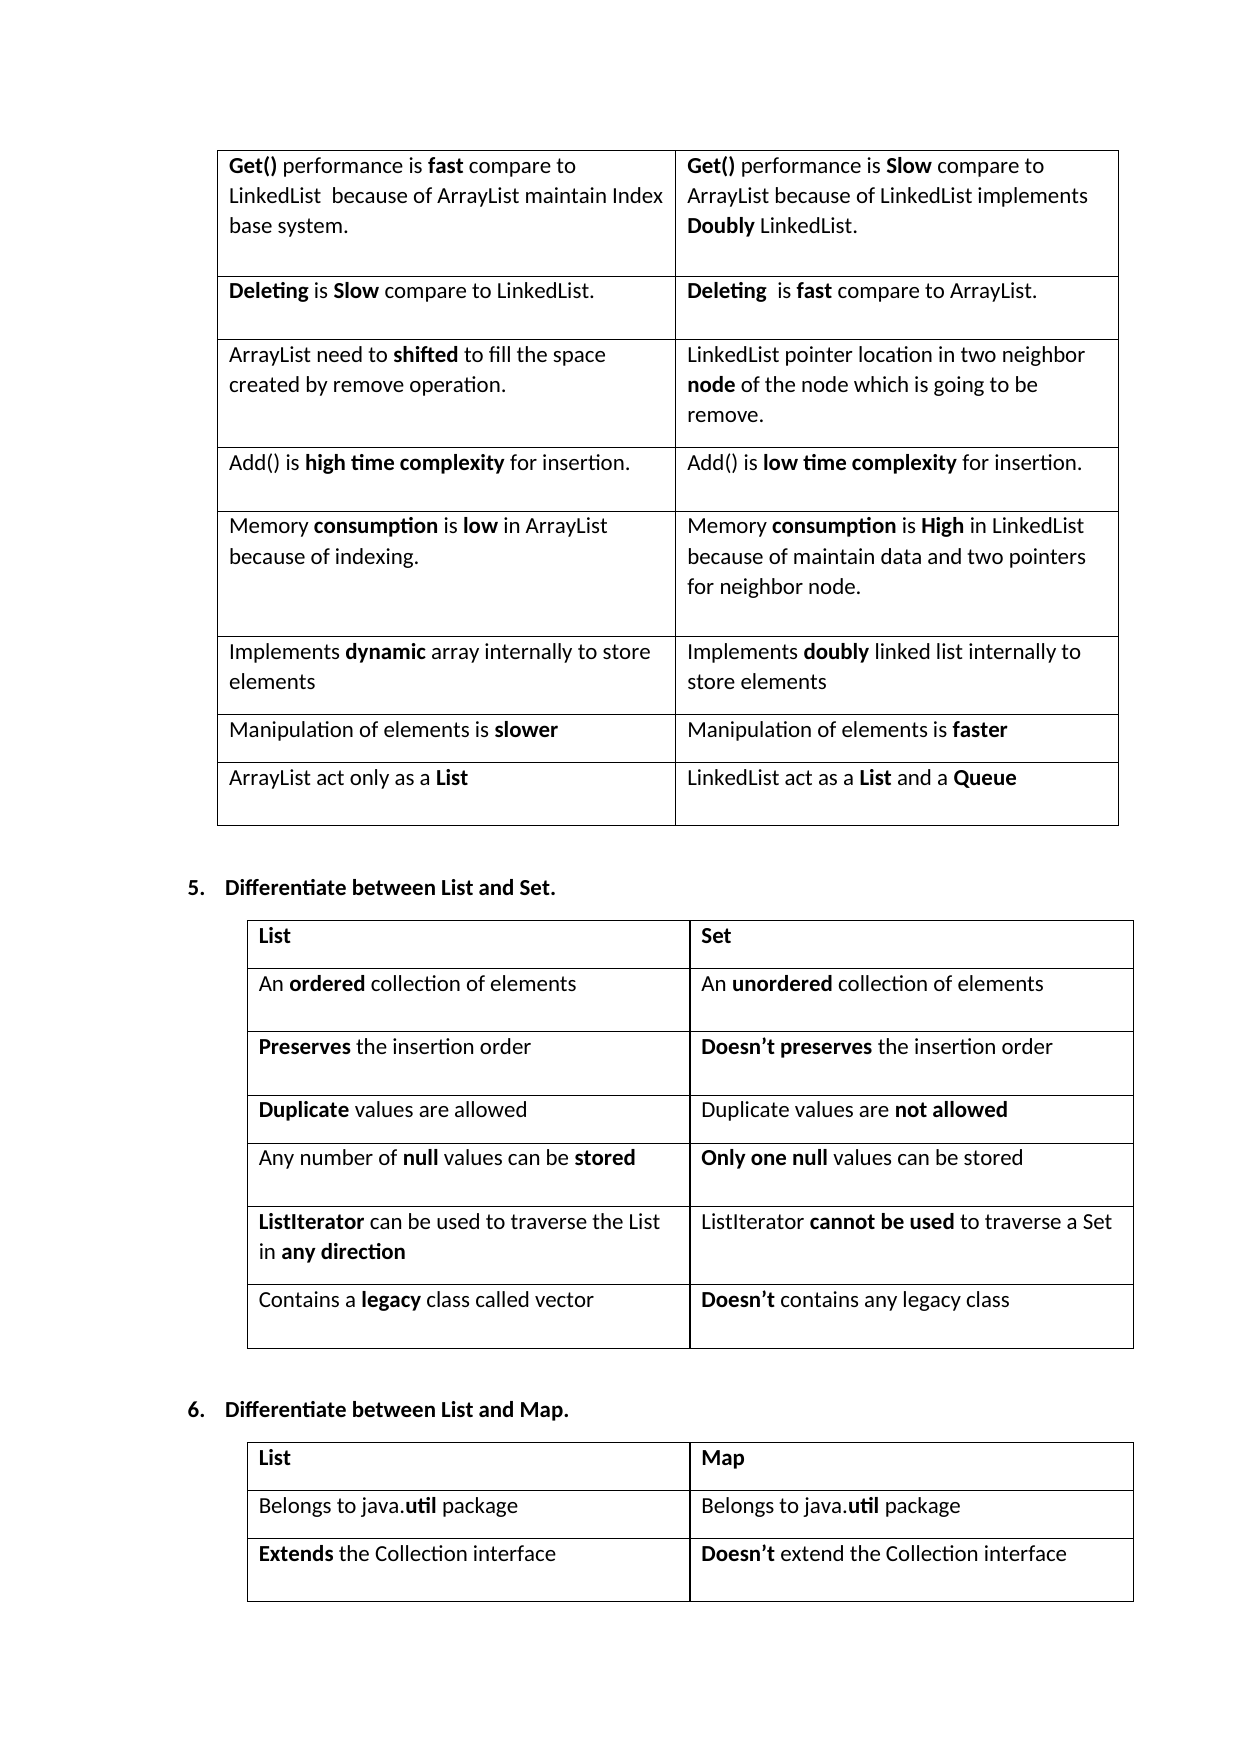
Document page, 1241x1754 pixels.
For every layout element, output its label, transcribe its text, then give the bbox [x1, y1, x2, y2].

table_cell Contains a legacy class called vector [248, 1285, 689, 1347]
list Differentiate between List and Map. [187, 1395, 1090, 1423]
table_header Map [691, 1443, 1133, 1490]
table_cell Add() is high time complexity for insertion. [218, 448, 675, 511]
table_header Set [691, 921, 1133, 968]
table_cell Any number of null values can be stored [248, 1144, 689, 1206]
table_cell Duplicate values are not allowed [691, 1096, 1133, 1142]
table_cell Doesn’t contains any legacy class [691, 1285, 1133, 1347]
table_cell Get() performance is Slow compare to ArrayList because of LinkedList implements Doubly LinkedList. [676, 151, 1118, 276]
table_cell An unordered collection of elements [691, 969, 1133, 1031]
list Differentiate between List and Set. [187, 873, 1090, 901]
table_cell LinkedList act as a List and a Queue [676, 763, 1118, 825]
table_cell Deleting is Slow compare to LinkedList. [218, 277, 675, 339]
table_cell Doesn’t preserves the insertion order [691, 1032, 1133, 1094]
table_cell Manipulation of elements is slower [218, 715, 675, 762]
table_cell Extends the Collection interface [248, 1539, 689, 1601]
table_cell Implements dynamic array internally to store elements [218, 637, 675, 714]
table_cell Implements doubly linked list internally to store elements [676, 637, 1118, 714]
table_cell Duplicate values are allowed [248, 1096, 689, 1142]
table_cell Memory consumption is low in ArrayList because of indexing. [218, 512, 675, 636]
table_cell ArrayList need to shifted to fill the space created by remove operation. [218, 340, 675, 447]
table_cell Belongs to java.util package [691, 1491, 1133, 1538]
table_cell Memory consumption is High in LinkedList because of maintain data and two pointers for neighbor node. [676, 512, 1118, 636]
table_cell Deleting is fast compare to ArrayList. [676, 277, 1118, 339]
table_cell ArrayList act only as a List [218, 763, 675, 825]
table_cell Get() performance is fast compare to LinkedList because of ArrayList maintain Index base system. [218, 151, 675, 276]
table_cell Manipulation of elements is faster [676, 715, 1118, 762]
table_cell Only one null values can be stored [691, 1144, 1133, 1206]
table_cell Belongs to java.util package [248, 1491, 689, 1538]
table_cell LinkedList pointer location in two neighbor node of the node which is going to be remove. [676, 340, 1118, 447]
table_cell ListIterator can be used to traverse the List in any direction [248, 1207, 689, 1284]
table_cell Preserves the insertion order [248, 1032, 689, 1094]
table_cell An ordered collection of elements [248, 969, 689, 1031]
table_header List [248, 921, 689, 968]
table_cell Doesn’t extend the Collection interface [691, 1539, 1133, 1601]
table_cell ListIterator cannot be used to traverse a Set [691, 1207, 1133, 1284]
table_cell Add() is low time complexity for insertion. [676, 448, 1118, 511]
table_header List [248, 1443, 689, 1490]
